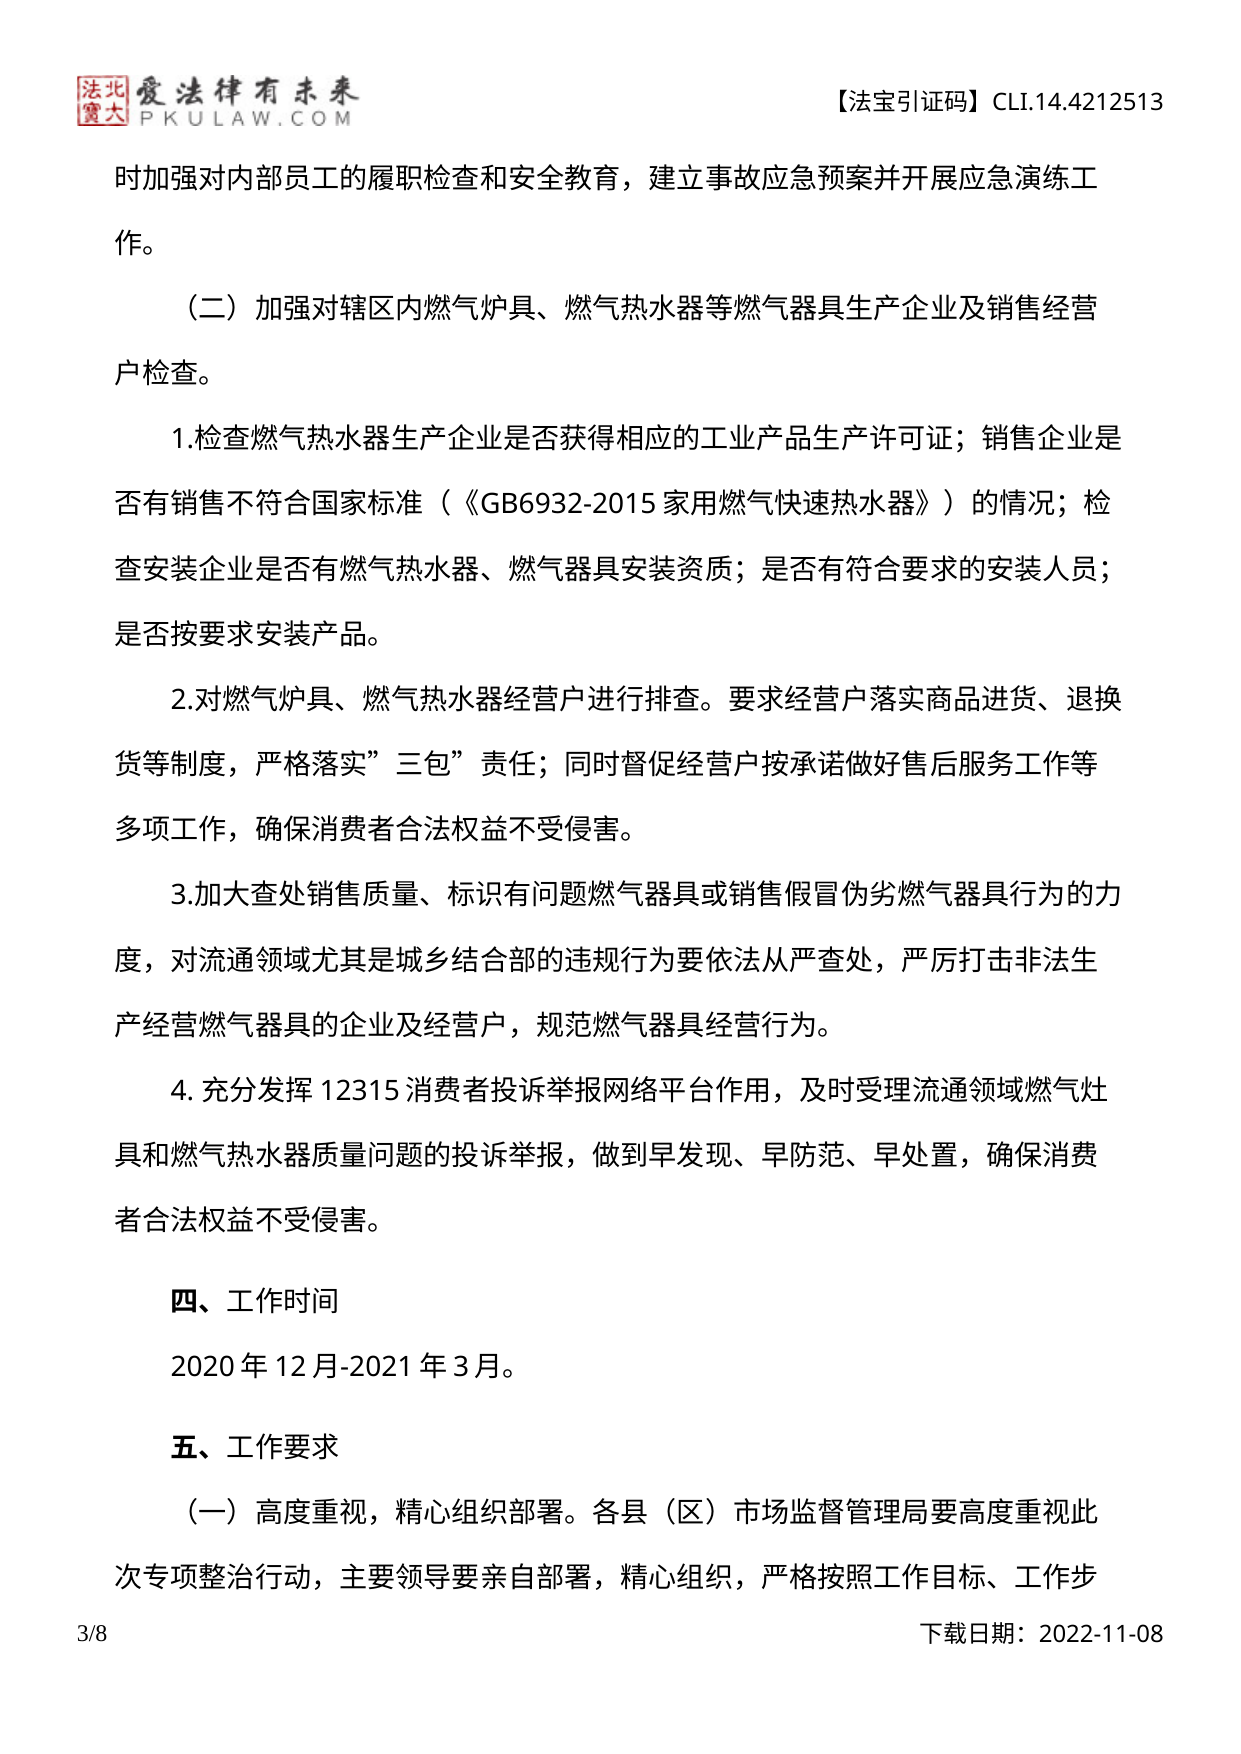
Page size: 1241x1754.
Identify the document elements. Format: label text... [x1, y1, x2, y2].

picture [76, 75, 361, 126]
text 四、工作时间 2020年12月-2021年3月。 [114, 1279, 1126, 1384]
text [114, 156, 1126, 1239]
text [114, 1425, 1126, 1596]
